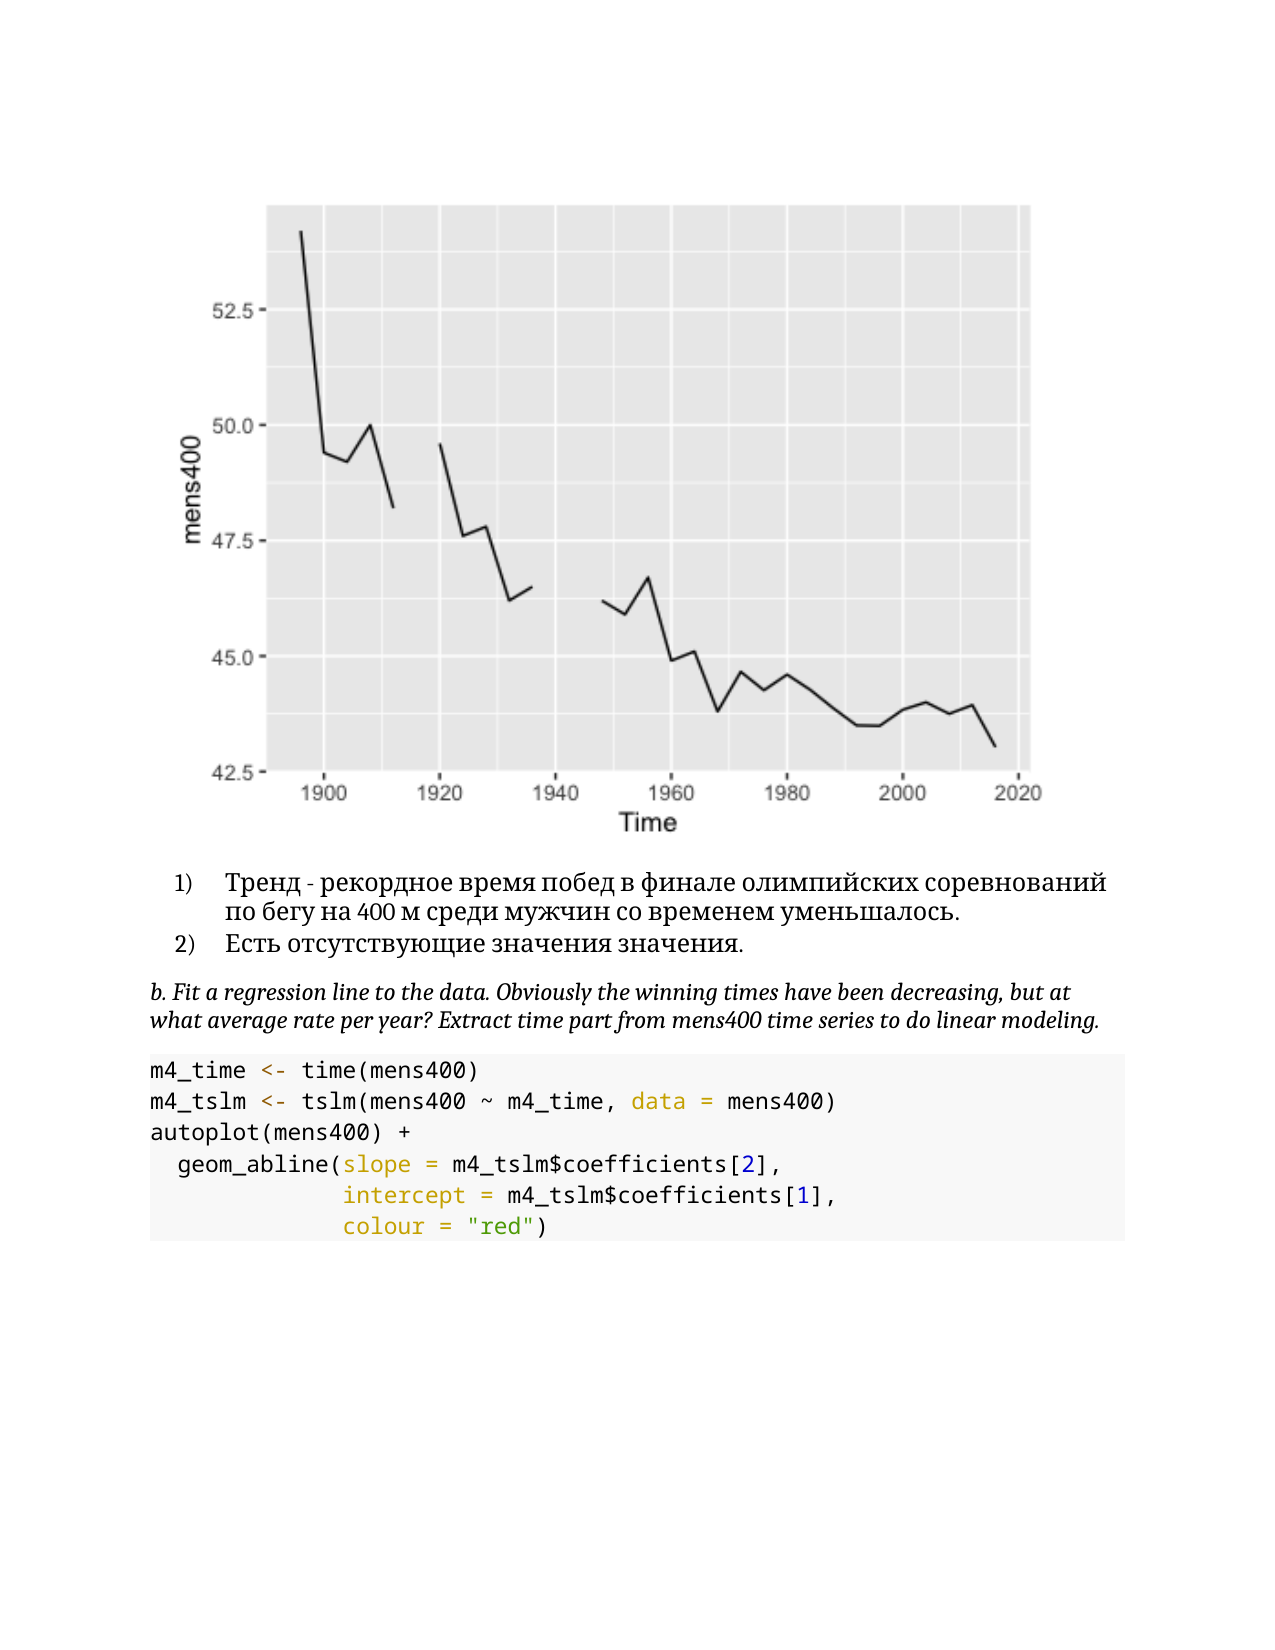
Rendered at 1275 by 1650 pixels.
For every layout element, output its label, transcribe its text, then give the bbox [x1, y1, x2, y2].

list Есть отсутствующие значения значения. [175, 930, 1125, 959]
text m4_time <- time(mens400) m4_tslm <- tslm(mens400 ~ m4_time, data = mens400) autoplot(mens400) + geom_abline(slope = m4_tslm$coefficients[2], intercept = m4_tslm$coefficients[1], colour = "red") [150, 1054, 1125, 1241]
picture [168, 150, 1044, 850]
list Тренд - рекордное время побед в финале олимпийских соревнований по бегу на 400 м среди мужчин со временем уменьшалось. [175, 869, 1125, 926]
text b. Fit a regression line to the data. Obviously the winning times have been decreasing, but at what average rate per year? Extract time part from mens400 time series to do linear modeling. [150, 977, 1125, 1035]
